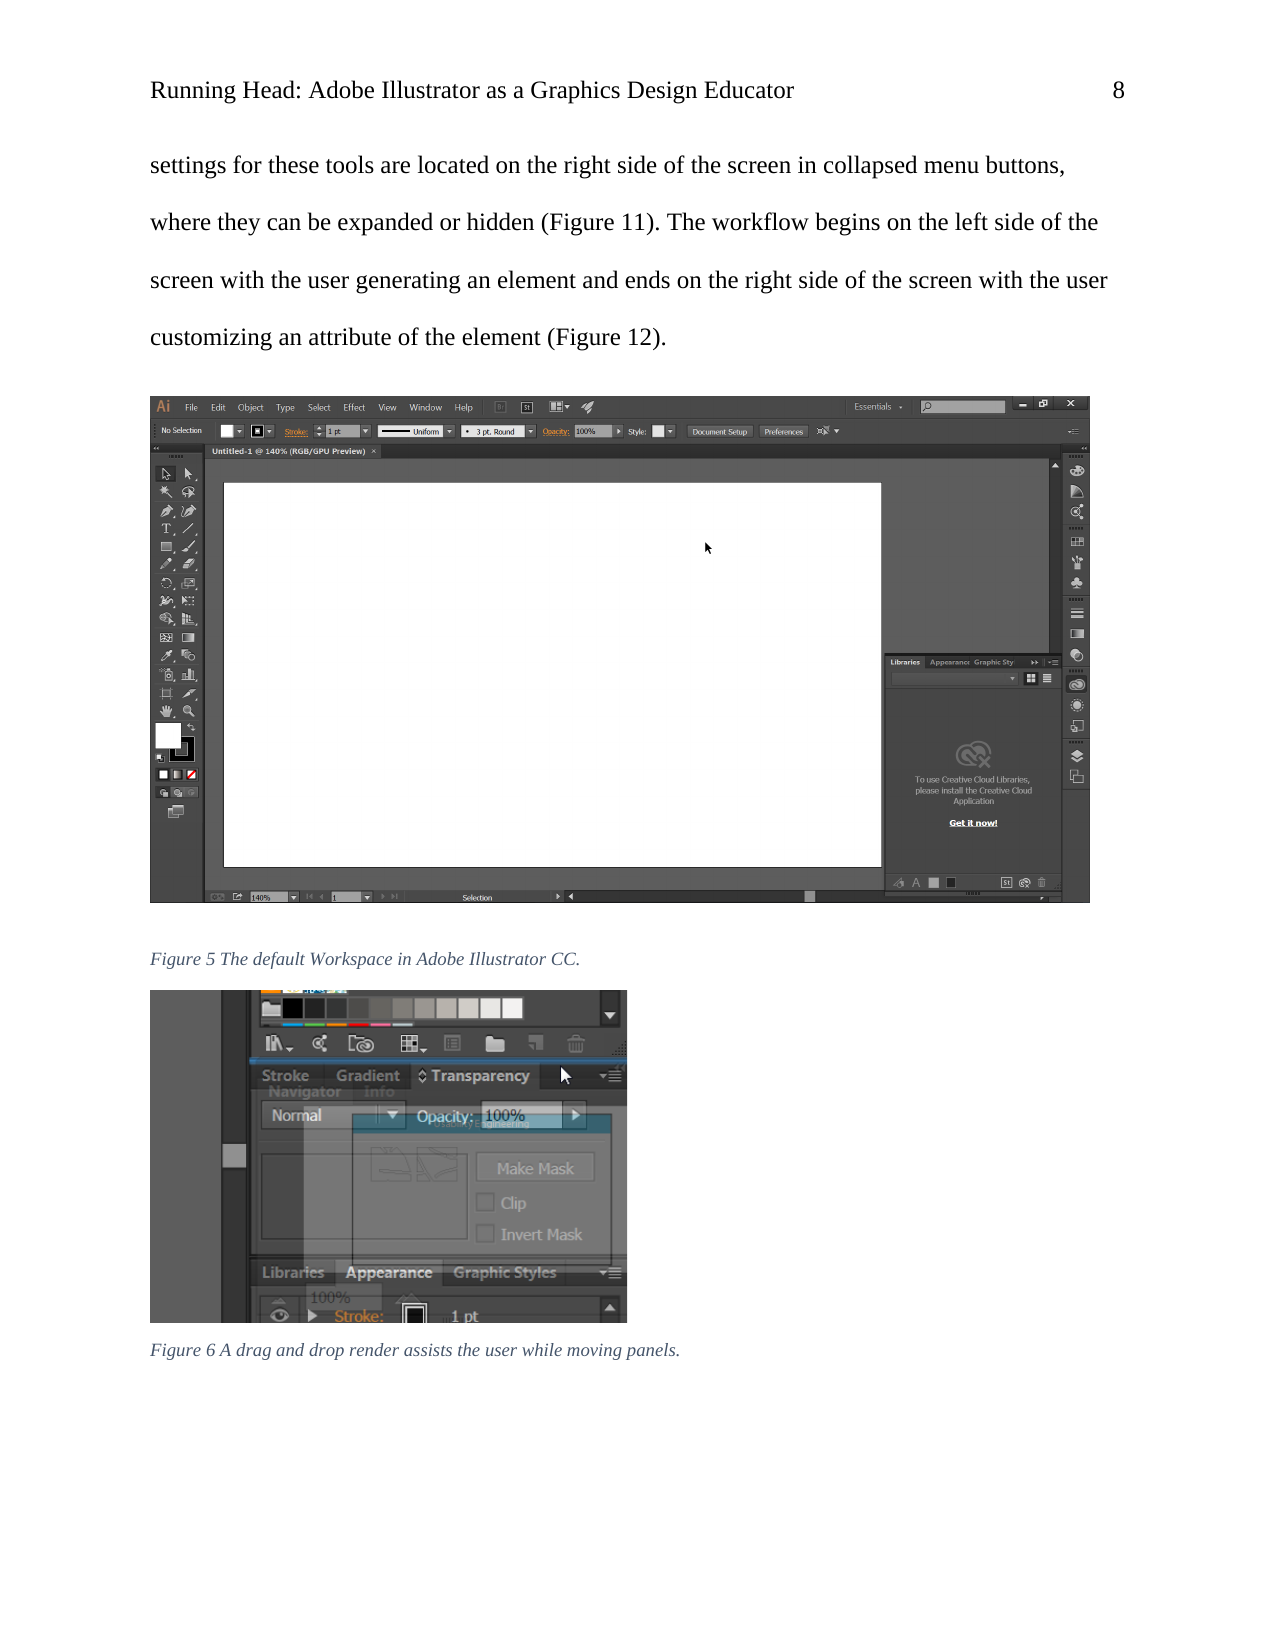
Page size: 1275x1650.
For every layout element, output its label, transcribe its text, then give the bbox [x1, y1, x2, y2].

picture [150, 990, 628, 1323]
picture [150, 396, 1090, 903]
text Figure 5 The default Workspace in Adobe Illustrator CC. [150, 948, 1125, 969]
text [150, 150, 1125, 351]
text Figure 6 A drag and drop render assists the user while moving panels. [150, 1339, 1125, 1360]
